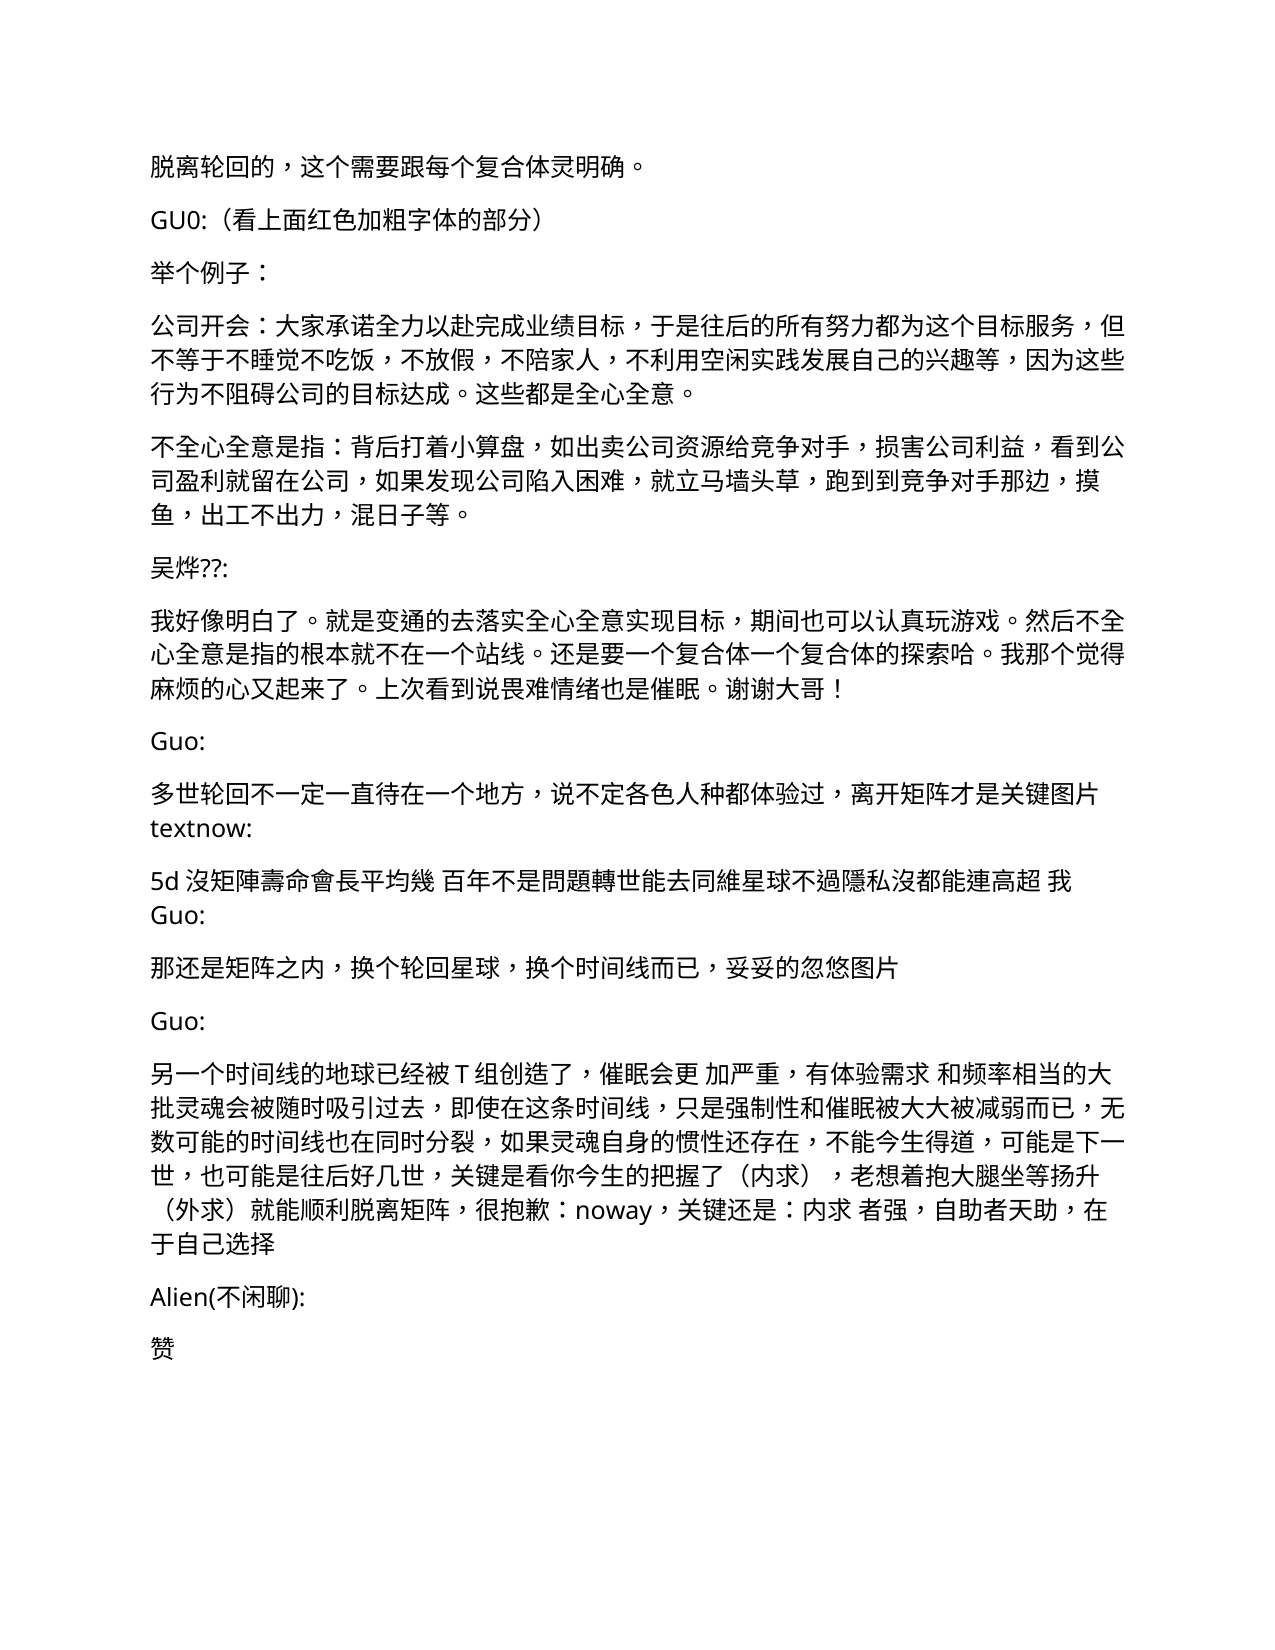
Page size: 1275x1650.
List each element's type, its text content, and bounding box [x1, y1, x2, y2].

text 另一个时间线的地球已经被T组创造了，催眠会更 加严重，有体验需求 和频率相当的大批灵魂会被随时吸引过去，即使在这条时间线，只是强制性和催眠被大大被减弱而已，无数可能的时间线也在同时分裂，如果灵魂自身的惯性还存在，不能今生得道，可能是下一世，也可能是往后好几世，关键是看你今生的把握了（内求），老想着抱大腿坐等扬升（外求）就能顺利脱离矩阵，很抱歉：noway，关键还是：内求 者强，自助者天助，在于自己选择 [150, 1056, 1125, 1261]
text 多世轮回不一定一直待在一个地方，说不定各色人种都体验过，离开矩阵才是关键图片textnow: [150, 777, 1125, 845]
text 举个例子： [150, 256, 1125, 290]
text Guo: [150, 1003, 1125, 1037]
text 我好像明白了。就是变通的去落实全心全意实现目标，期间也可以认真玩游戏。然后不全心全意是指的根本就不在一个站线。还是要一个复合体一个复合体的探索哈。我那个觉得麻烦的心又起来了。上次看到说畏难情绪也是催眠。谢谢大哥！ [150, 603, 1125, 705]
text GU0:（看上面红色加粗字体的部分） [150, 203, 1125, 237]
text Alien(不闲聊): [150, 1279, 1125, 1313]
text 脱离轮回的，这个需要跟每个复合体灵明确。 [150, 150, 1125, 184]
text 5d沒矩陣壽命會長平均幾 百年不是問題轉世能去同維星球不過隱私沒都能連高超 我Guo: [150, 864, 1125, 932]
text 吴烨??: [150, 550, 1125, 584]
text Guo: [150, 724, 1125, 758]
text 那还是矩阵之内，换个轮回星球，换个时间线而已，妥妥的忽悠图片 [150, 951, 1125, 985]
text 公司开会：大家承诺全力以赴完成业绩目标，于是往后的所有努力都为这个目标服务，但不等于不睡觉不吃饭，不放假，不陪家人，不利用空闲实践发展自己的兴趣等，因为这些行为不阻碍公司的目标达成。这些都是全心全意。 [150, 308, 1125, 411]
text 赞 [150, 1332, 1125, 1366]
text 不全心全意是指：背后打着小算盘，如出卖公司资源给竞争对手，损害公司利益，看到公司盈利就留在公司，如果发现公司陷入困难，就立马墙头草，跑到到竞争对手那边，摸鱼，出工不出力，混日子等。 [150, 429, 1125, 532]
